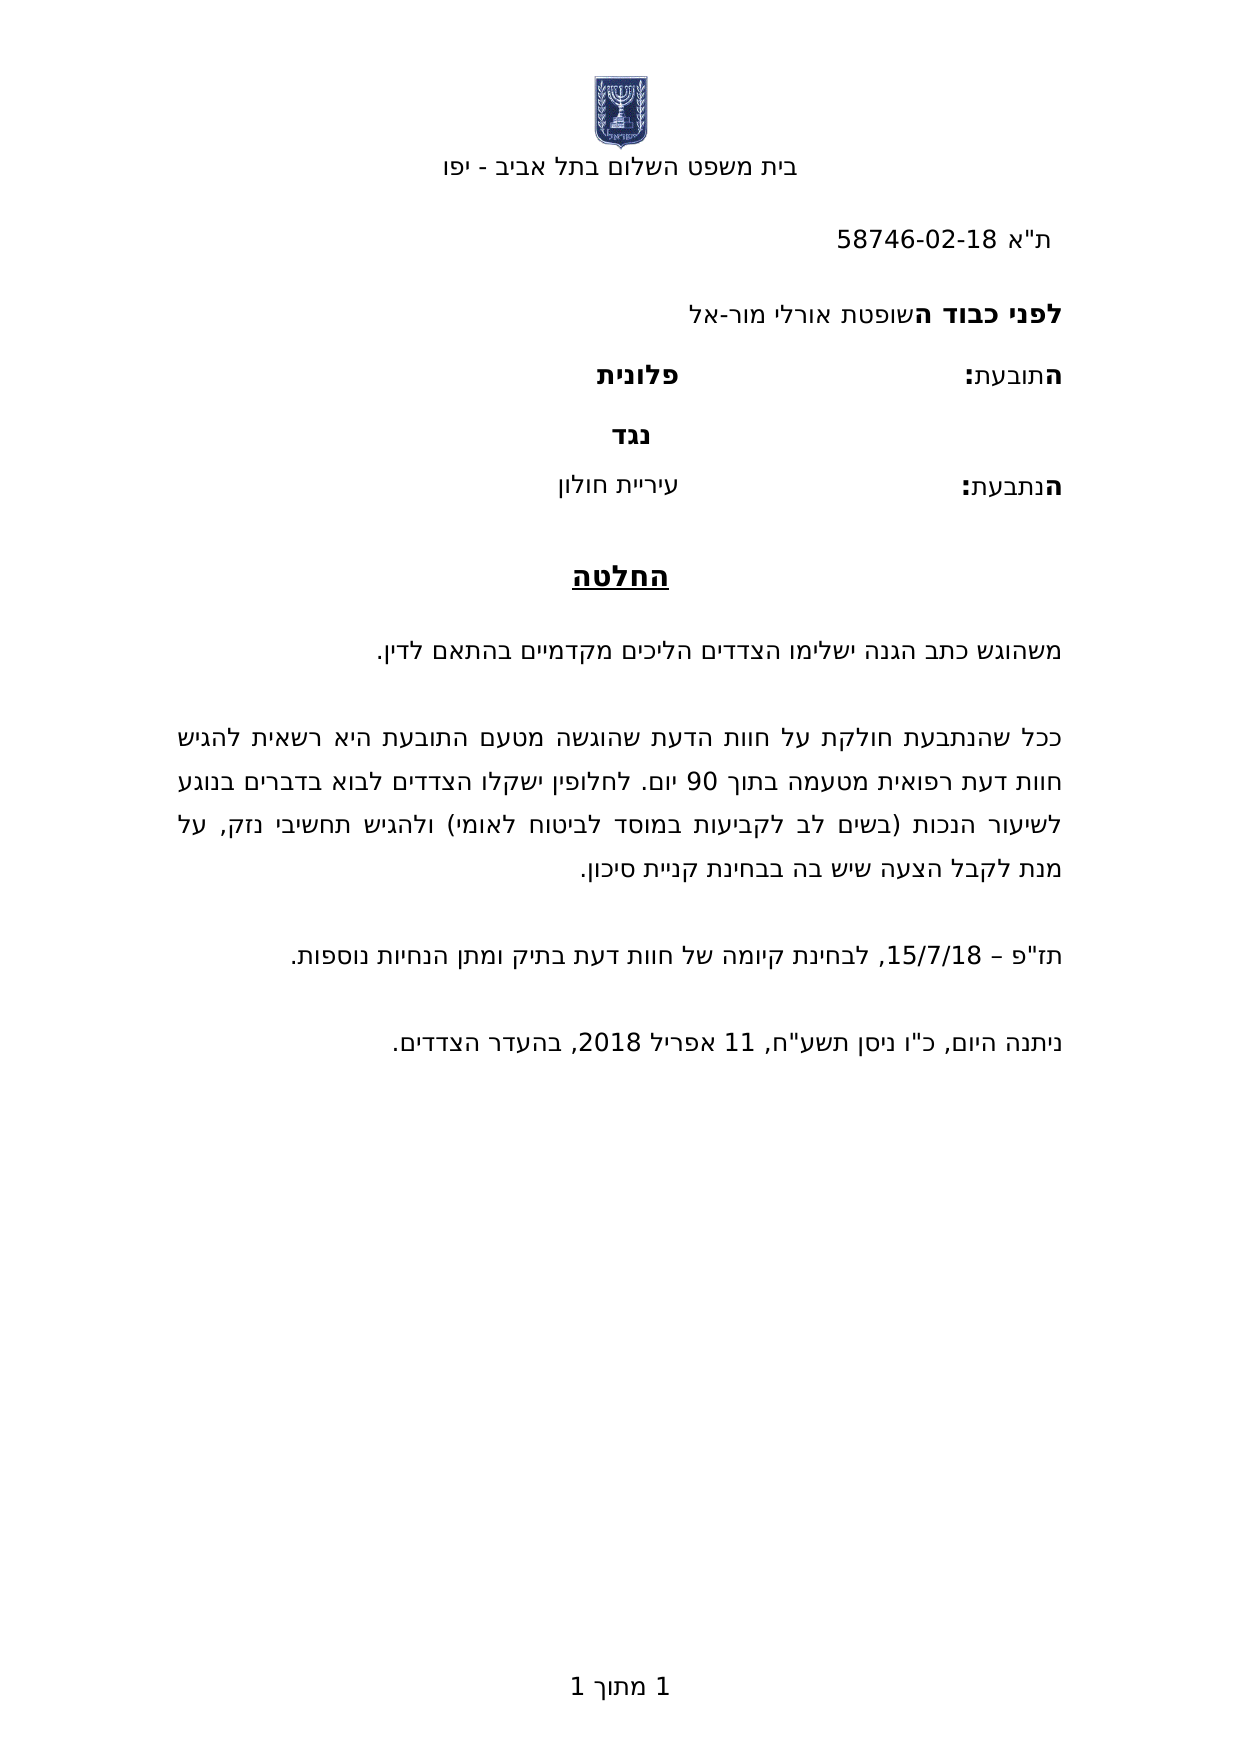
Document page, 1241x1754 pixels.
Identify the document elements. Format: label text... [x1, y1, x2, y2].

table_cell [188, 470, 690, 502]
picture [589, 75, 651, 152]
text תז"פ – 15/7/18, לבחינת קיומה של חוות דעת בתיק ומתן הנחיות נוספות. [177, 941, 1063, 970]
table_header החלטה [161, 559, 1079, 593]
text ככל שהנתבעת חולקת על חוות הדעת שהוגשה מטעם התובעת היא רשאית להגיש חוות דעת רפואית מטעמה בתוך 90 יום. לחלופין ישקלו הצדדים לבוא בדברים בנוגע לשיעור הנכות (בשים לב לקביעות במוסד לביטוח לאומי) ולהגיש תחשיבי נזק, על מנת לקבל הצעה שיש בה בבחינת קניית סיכון. [177, 723, 1063, 883]
text ניתנה היום, , , בהעדר הצדדים. [177, 1028, 1063, 1057]
table_cell נגד [188, 391, 1074, 470]
table_cell ה: [690, 359, 1074, 391]
table_header לפני כבוד ה [188, 299, 1074, 359]
table_cell ה: [690, 470, 1074, 502]
table_cell פלונית [188, 359, 690, 391]
text משהוגש כתב הגנה ישלימו הצדדים הליכים מקדמיים בהתאם לדין. [177, 636, 1063, 665]
